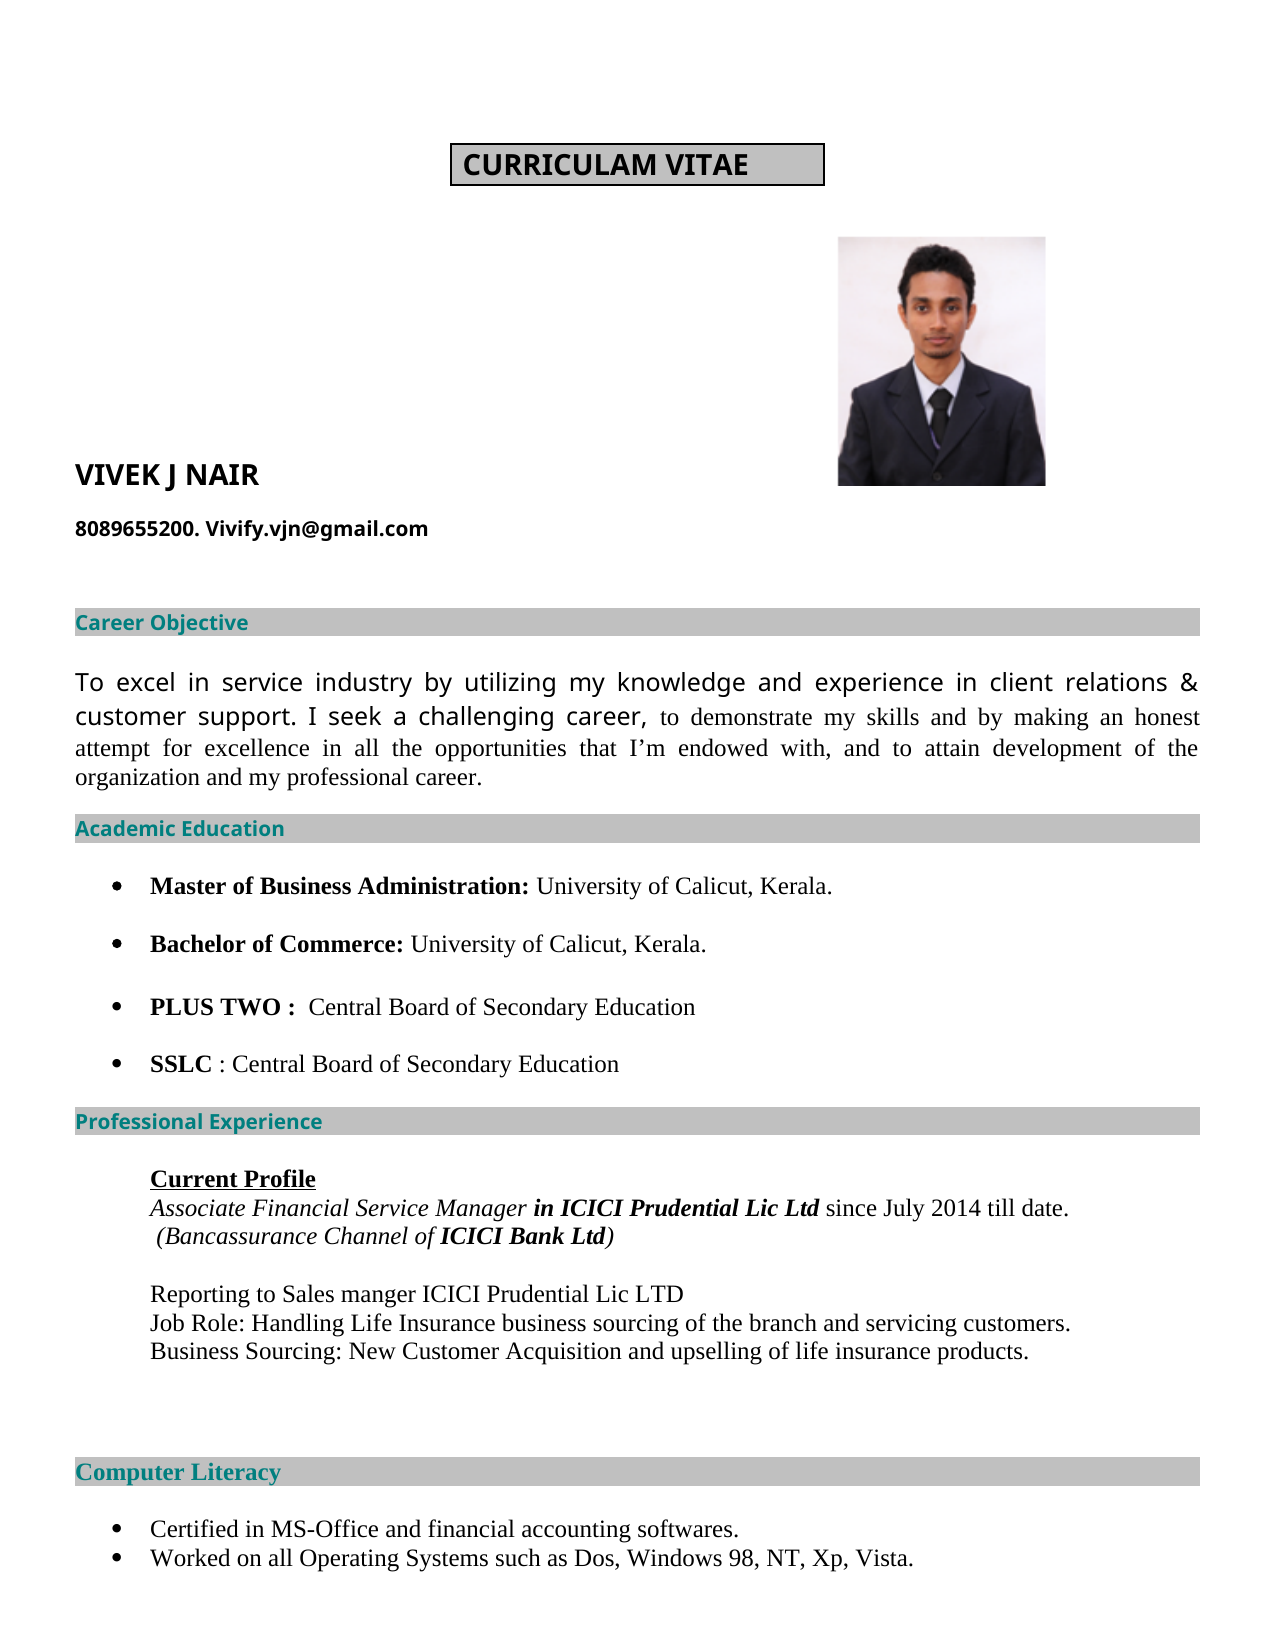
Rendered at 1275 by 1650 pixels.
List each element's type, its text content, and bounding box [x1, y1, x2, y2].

list Master of Business Administration: University of Calicut, Kerala. [112, 871, 1200, 900]
list Worked on all Operating Systems such as Dos, Windows 98, NT, Xp, Vista. [112, 1543, 1200, 1572]
text 8089655200. Vivify.vjn@gmail.com [75, 514, 1200, 542]
text Current Profile [150, 1164, 1200, 1193]
text Job Role: Handling Life Insurance business sourcing of the branch and servicing customers. [150, 1308, 1200, 1336]
list SSLC : Central Board of Secondary Education [112, 1049, 1200, 1078]
text (Bancassurance Channel of ICICI Bank Ltd) [150, 1221, 1200, 1250]
list Bachelor of Commerce: University of Calicut, Kerala. [112, 929, 1200, 958]
text Business Sourcing: New Customer Acquisition and upselling of life insurance products. [150, 1336, 1200, 1365]
subtitle Professional Experience [75, 1107, 1200, 1135]
text Reporting to Sales manger ICICI Prudential Lic LTD [150, 1279, 1200, 1308]
list Certified in MS-Office and financial accounting softwares. [112, 1514, 1200, 1543]
subtitle Computer Literacy [75, 1457, 1200, 1486]
subtitle Career Objective [75, 608, 1200, 636]
subtitle Academic Education [75, 814, 1200, 843]
table_header CURRICULAM VITAE [452, 145, 823, 184]
picture [836, 234, 1050, 486]
text Associate Financial Service Manager in ICICI Prudential Lic Ltd since July 2014 till date. [150, 1193, 1200, 1221]
text VIVEK J NAIR [75, 234, 1200, 494]
text To excel in service industry by utilizing my knowledge and experience in client relations & customer support. I seek a challenging career, to demonstrate my skills and by making an honest attempt for excellence in all the opportunities that I’m endowed with, and to attain development of the organization and my professional career. [75, 665, 1200, 791]
list PLUS TWO : Central Board of Secondary Education [112, 992, 1200, 1021]
